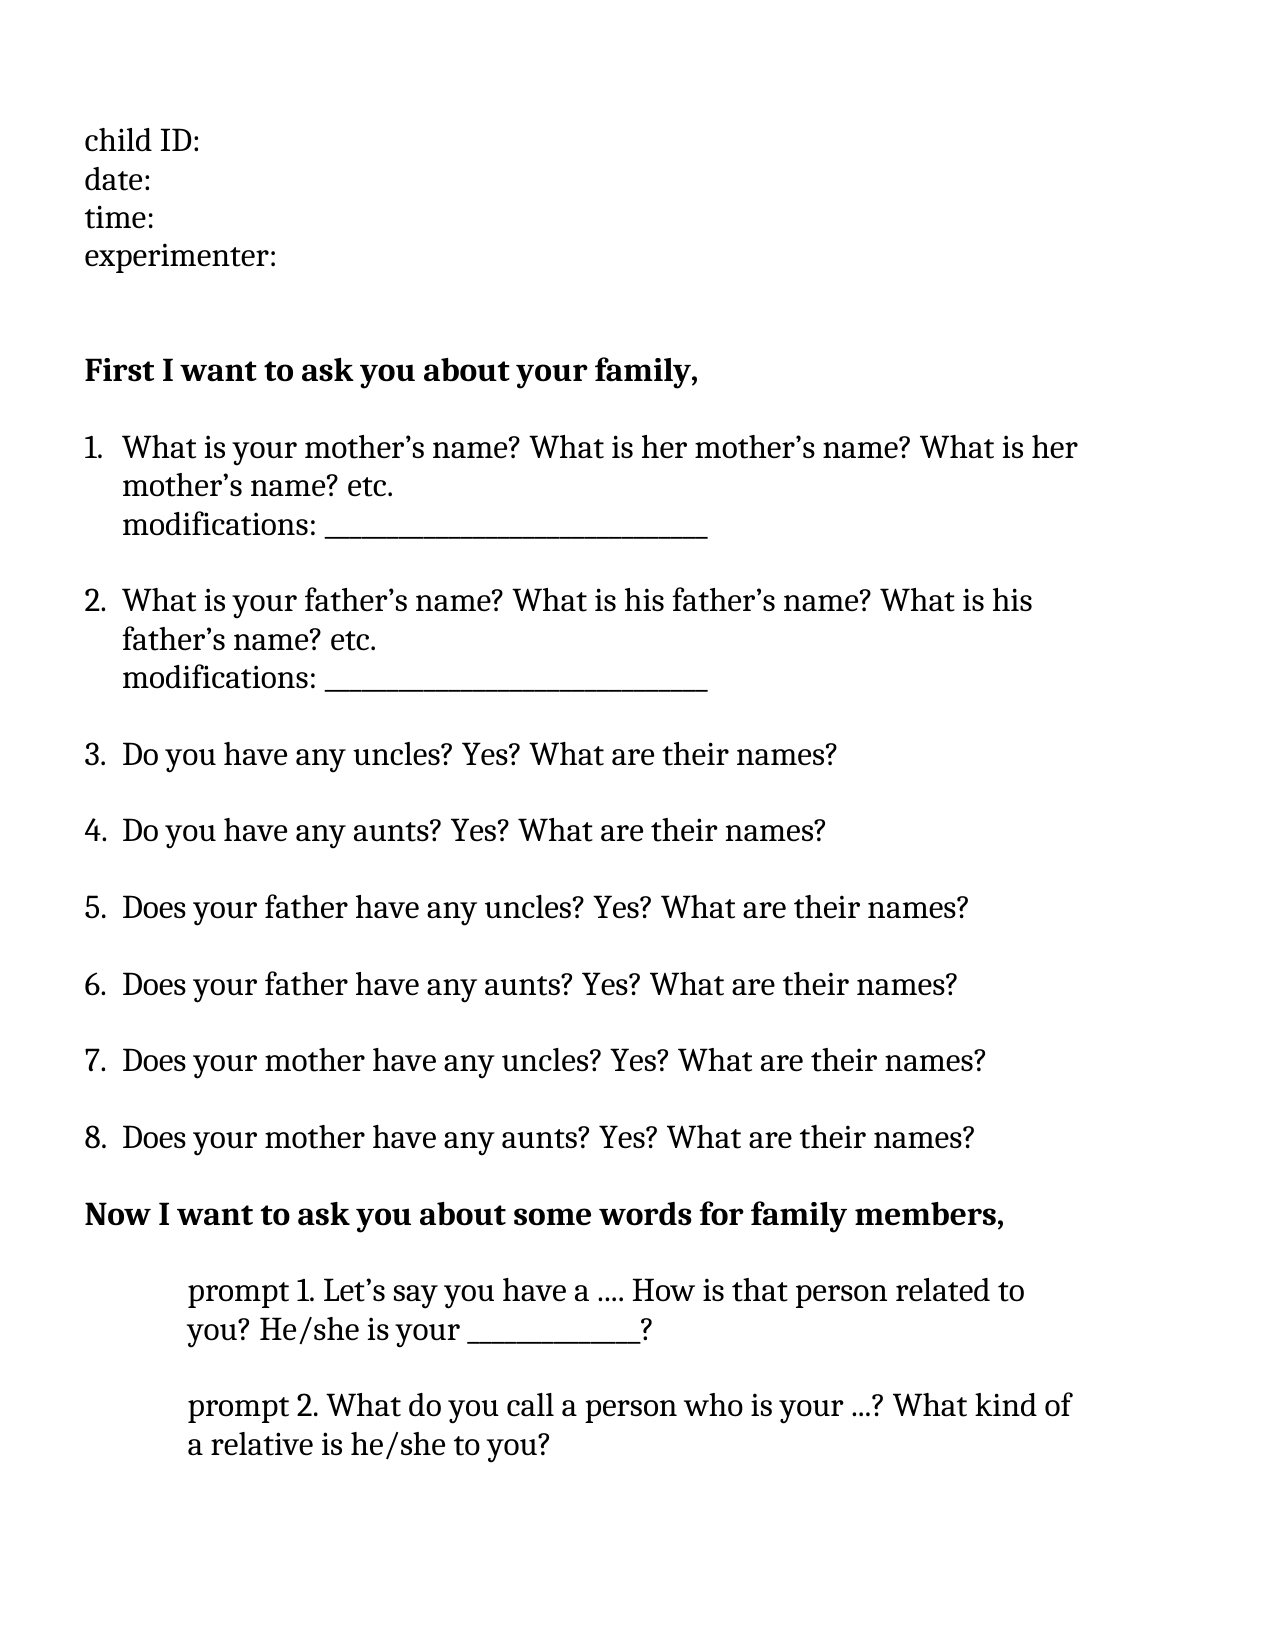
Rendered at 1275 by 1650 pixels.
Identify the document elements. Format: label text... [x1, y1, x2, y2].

list Do you have any uncles? Yes? What are their names? [84, 735, 1087, 773]
list Does your father have any aunts? Yes? What are their names? [84, 965, 1087, 1003]
list Does your father have any uncles? Yes? What are their names? [84, 888, 1087, 927]
list modifications: _______________________________ [122, 505, 1087, 543]
text time: [84, 198, 1087, 237]
list What is your mother’s name? What is her mother’s name? What is her mother’s name? etc. [84, 428, 1087, 505]
list Does your mother have any aunts? Yes? What are their names? [84, 1118, 1087, 1157]
text child ID: [84, 122, 1087, 160]
list What is your father’s name? What is his father’s name? What is his father’s name? etc. [84, 582, 1087, 658]
text prompt 2. What do you call a person who is your ...? What kind of a relative is he/she to you? [187, 1387, 1087, 1463]
text First I want to ask you about your family, [84, 352, 1087, 390]
list Does your mother have any uncles? Yes? What are their names? [84, 1042, 1087, 1080]
text Now I want to ask you about some words for family members, [84, 1195, 1087, 1233]
text prompt 1. Let’s say you have a .... How is that person related to you? He/she is your ______________? [187, 1272, 1087, 1348]
text experimenter: [84, 237, 1087, 275]
list Do you have any aunts? Yes? What are their names? [84, 812, 1087, 850]
list modifications: _______________________________ [122, 658, 1087, 697]
text date: [84, 160, 1087, 198]
